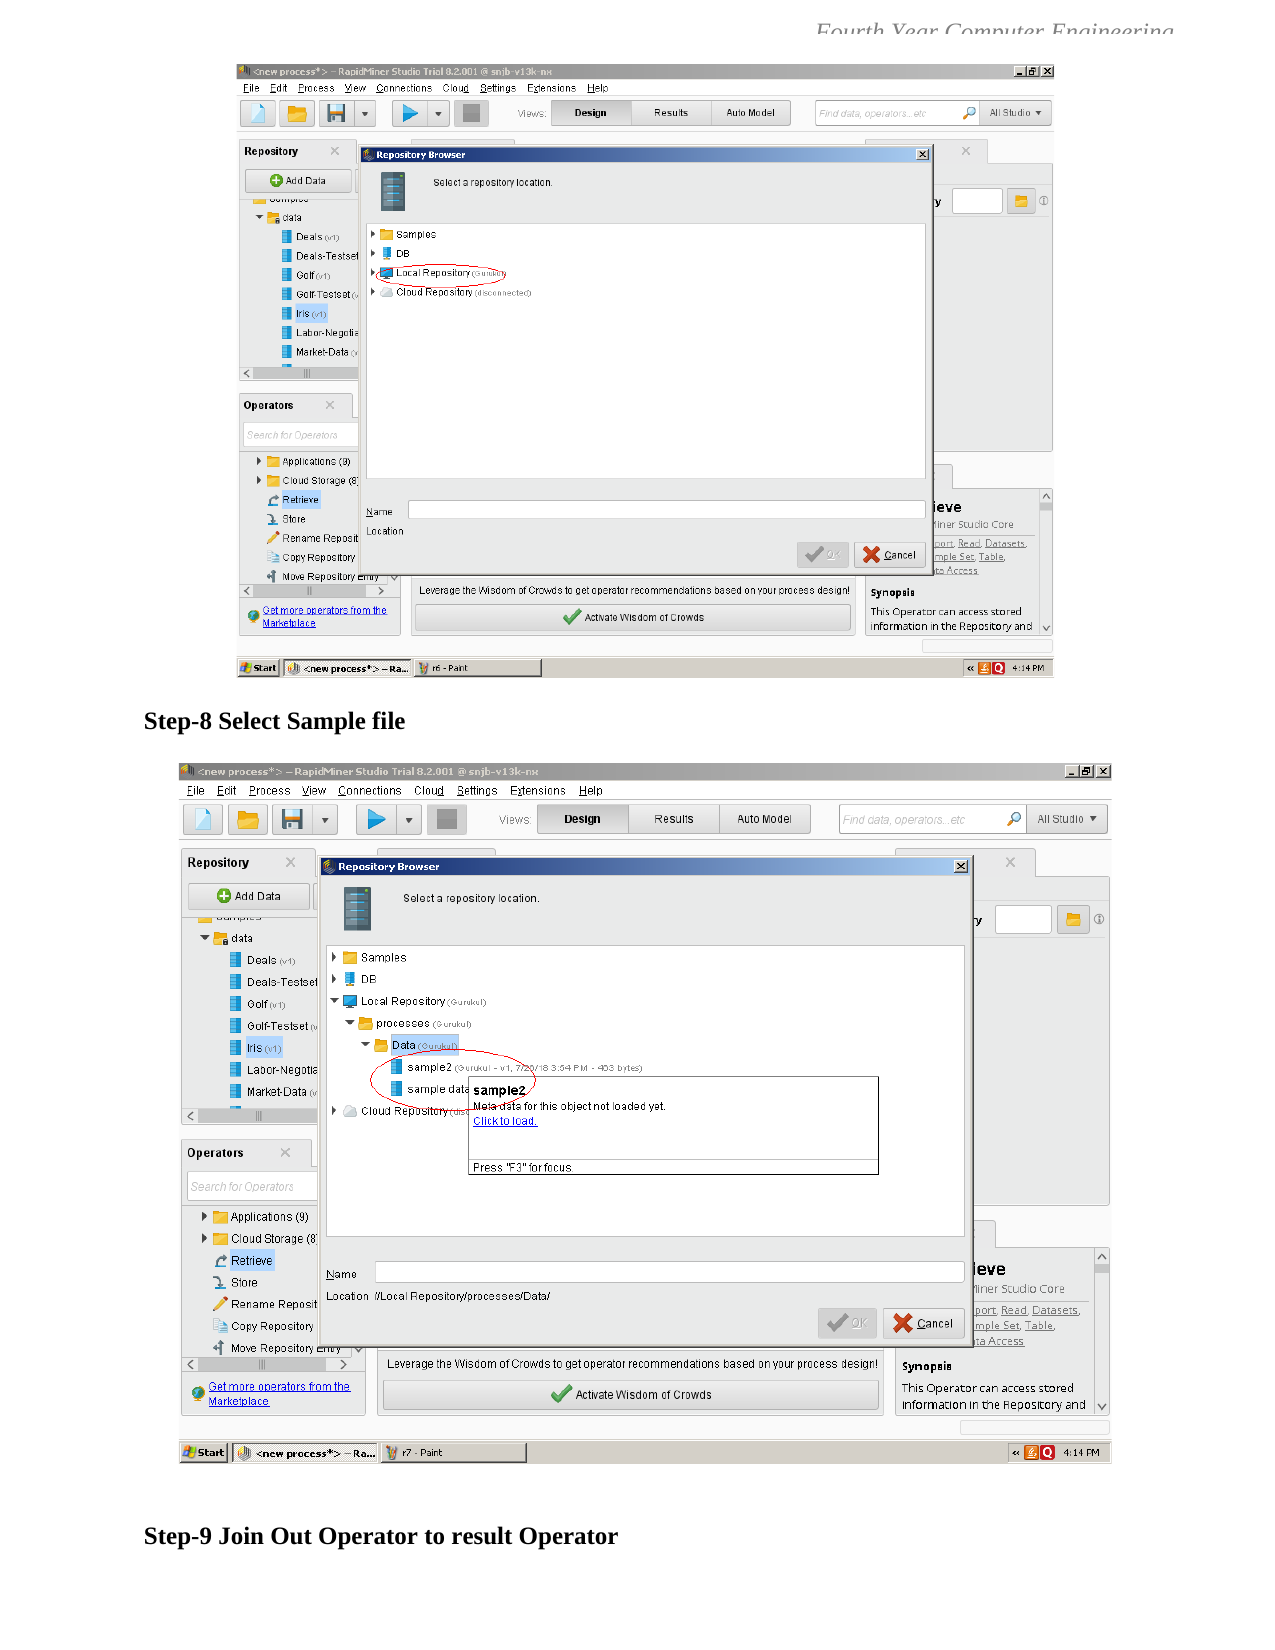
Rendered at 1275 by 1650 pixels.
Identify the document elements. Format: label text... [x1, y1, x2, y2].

picture [236, 64, 1055, 678]
subtitle Step-9 Join Out Operator to result Operator [112, 1521, 1209, 1550]
subtitle Step-8 Select Sample file [112, 706, 1209, 735]
picture [178, 763, 1112, 1464]
